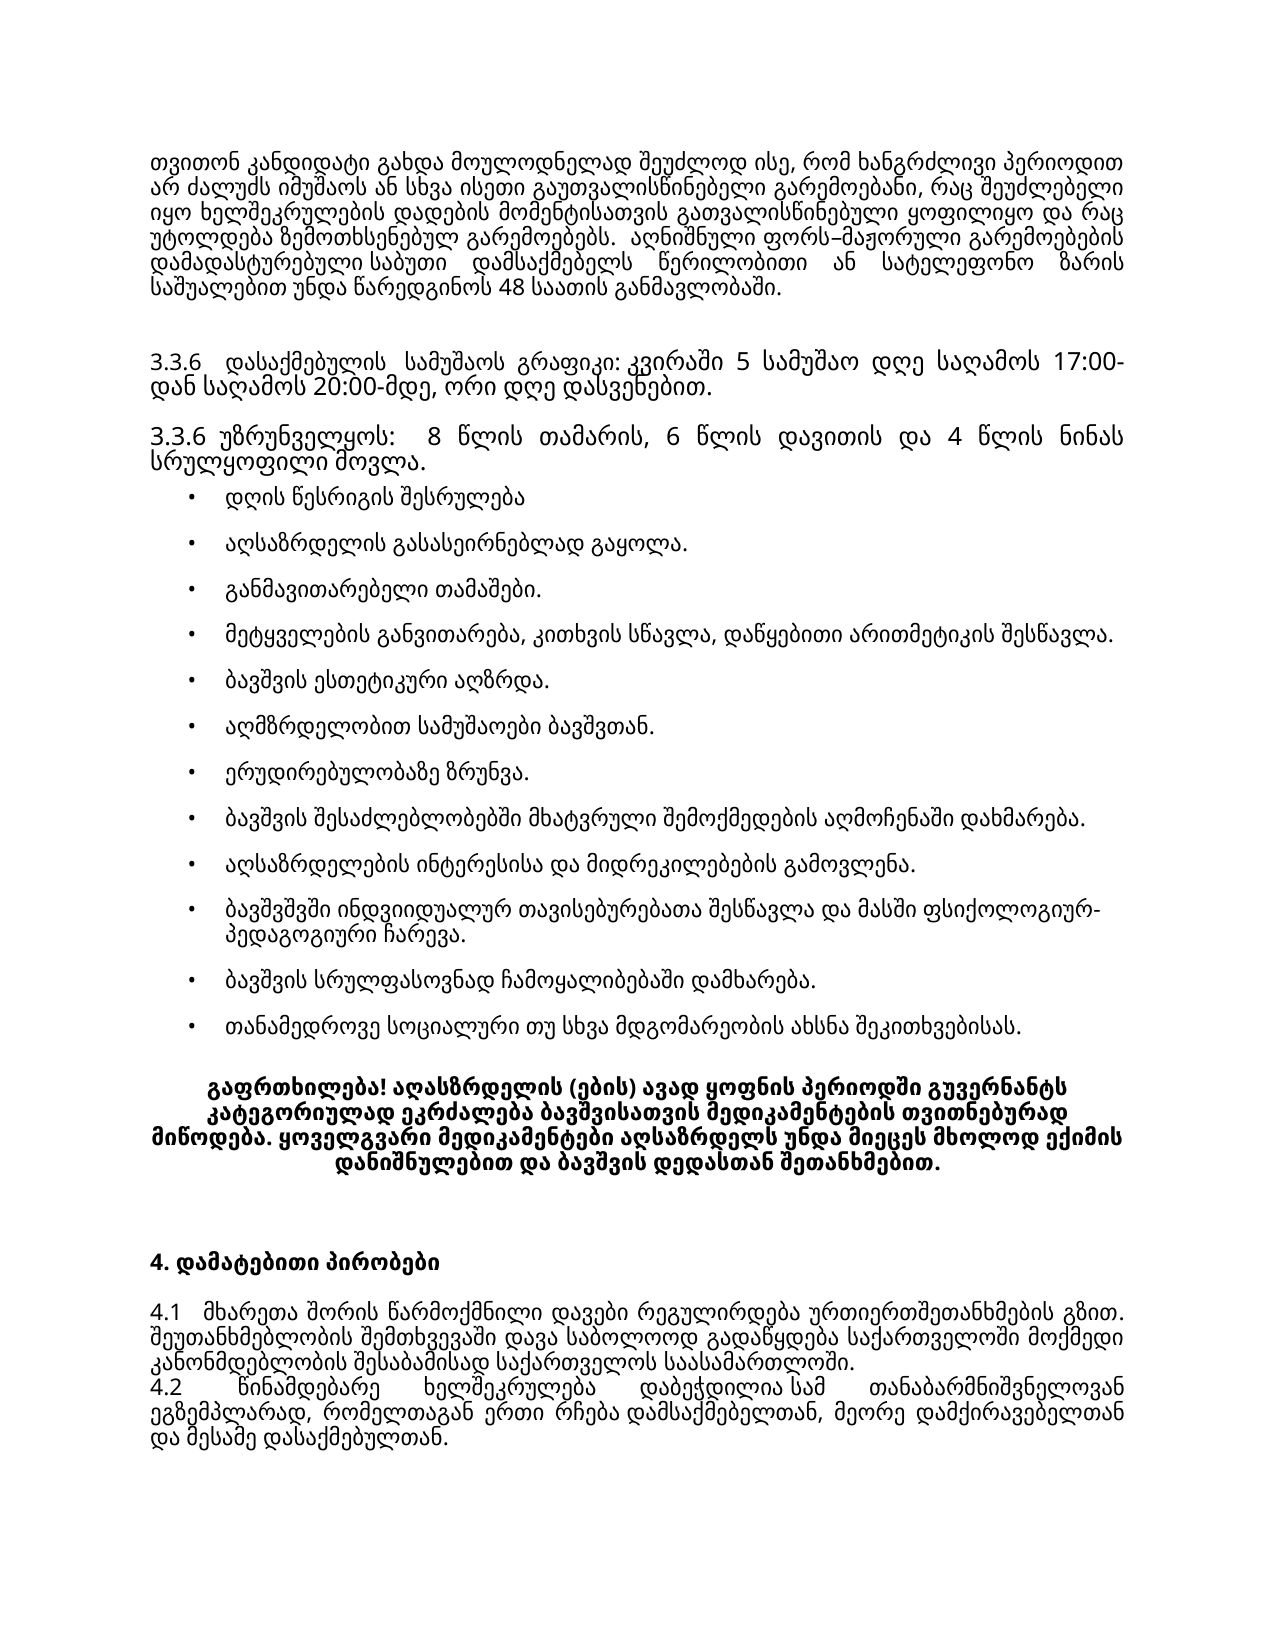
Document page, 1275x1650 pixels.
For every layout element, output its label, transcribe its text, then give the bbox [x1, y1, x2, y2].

list ბავშვის სრულფასოვნად ჩამოყალიბებაში დამხარება. [187, 969, 1125, 994]
list ერუდირებულობაზე ზრუნვა. [187, 760, 1125, 785]
list აღსაზრდელის გასასეირნებლად გაყოლა. [187, 531, 1125, 556]
list ბავშვის ესთეტიკური აღზრდა. [187, 669, 1125, 694]
text 3.3.6 უზრუნველყოს: 8 წლის თამარის, 6 წლის დავითის და 4 წლის ნინას სრულყოფილი მოვლა. [150, 425, 1125, 475]
text 3.3.6 დასაქმებულის სამუშაოს გრაფიკი: კვირაში 5 სამუშაო დღე საღამოს 17:00-დან საღამოს 20:00-მდე, ორი დღე დასვენებით. [150, 350, 1125, 400]
list აღმზრდელობით სამუშაოები ბავშვთან. [187, 714, 1125, 739]
list ბავშვის შესაძლებლობებში მხატვრული შემოქმედების აღმოჩენაში დახმარება. [187, 806, 1125, 831]
text 4.2 წინამდებარე ხელშეკრულება დაბეჭდილია სამ თანაბარმნიშვნელოვან ეგზემპლარად, რომელთაგან ერთი რჩება დამსაქმებელთან, მეორე დამქირავებელთან და მესამე დასაქმებულთან. [150, 1375, 1125, 1450]
list ბავშვშვში ინდვიიდუალურ თავისებურებათა შესწავლა და მასში ფსიქოლოგიურ-პედაგოგიური ჩარევა. [187, 898, 1125, 948]
list თანამედროვე სოციალური თუ სხვა მდგომარეობის ახსნა შეკითხვებისას. [187, 1014, 1125, 1039]
text გაფრთხილება! აღასზრდელის (ების) ავად ყოფნის პერიოდში გუვერნანტს კატეგორიულად ეკრძალება ბავშვისათვის მედიკამენტების თვითნებურად მიწოდება. ყოველგვარი მედიკამენტები აღსაზრდელს უნდა მიეცეს მხოლოდ ექიმის დანიშნულებით და ბავშვის დედასთან შეთანხმებით. [150, 1075, 1125, 1175]
text 4.1 მხარეთა შორის წარმოქმნილი დავები რეგულირდება ურთიერთშეთანხმების გზით. შეუთანხმებლობის შემთხვევაში დავა საბოლოოდ გადაწყდება საქართველოში მოქმედი კანონმდებლობის შესაბამისად საქართველოს საასამართლოში. [150, 1300, 1125, 1375]
list დღის წესრიგის შესრულება [187, 485, 1125, 510]
list მეტყველების განვითარება, კითხვის სწავლა, დაწყებითი არითმეტიკის შესწავლა. [187, 623, 1125, 648]
text 4. დამატებითი პირობები [150, 1250, 1125, 1275]
list აღსაზრდელების ინტერესისა და მიდრეკილებების გამოვლენა. [187, 852, 1125, 877]
list განმავითარებელი თამაშები. [187, 577, 1125, 602]
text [150, 150, 1125, 300]
